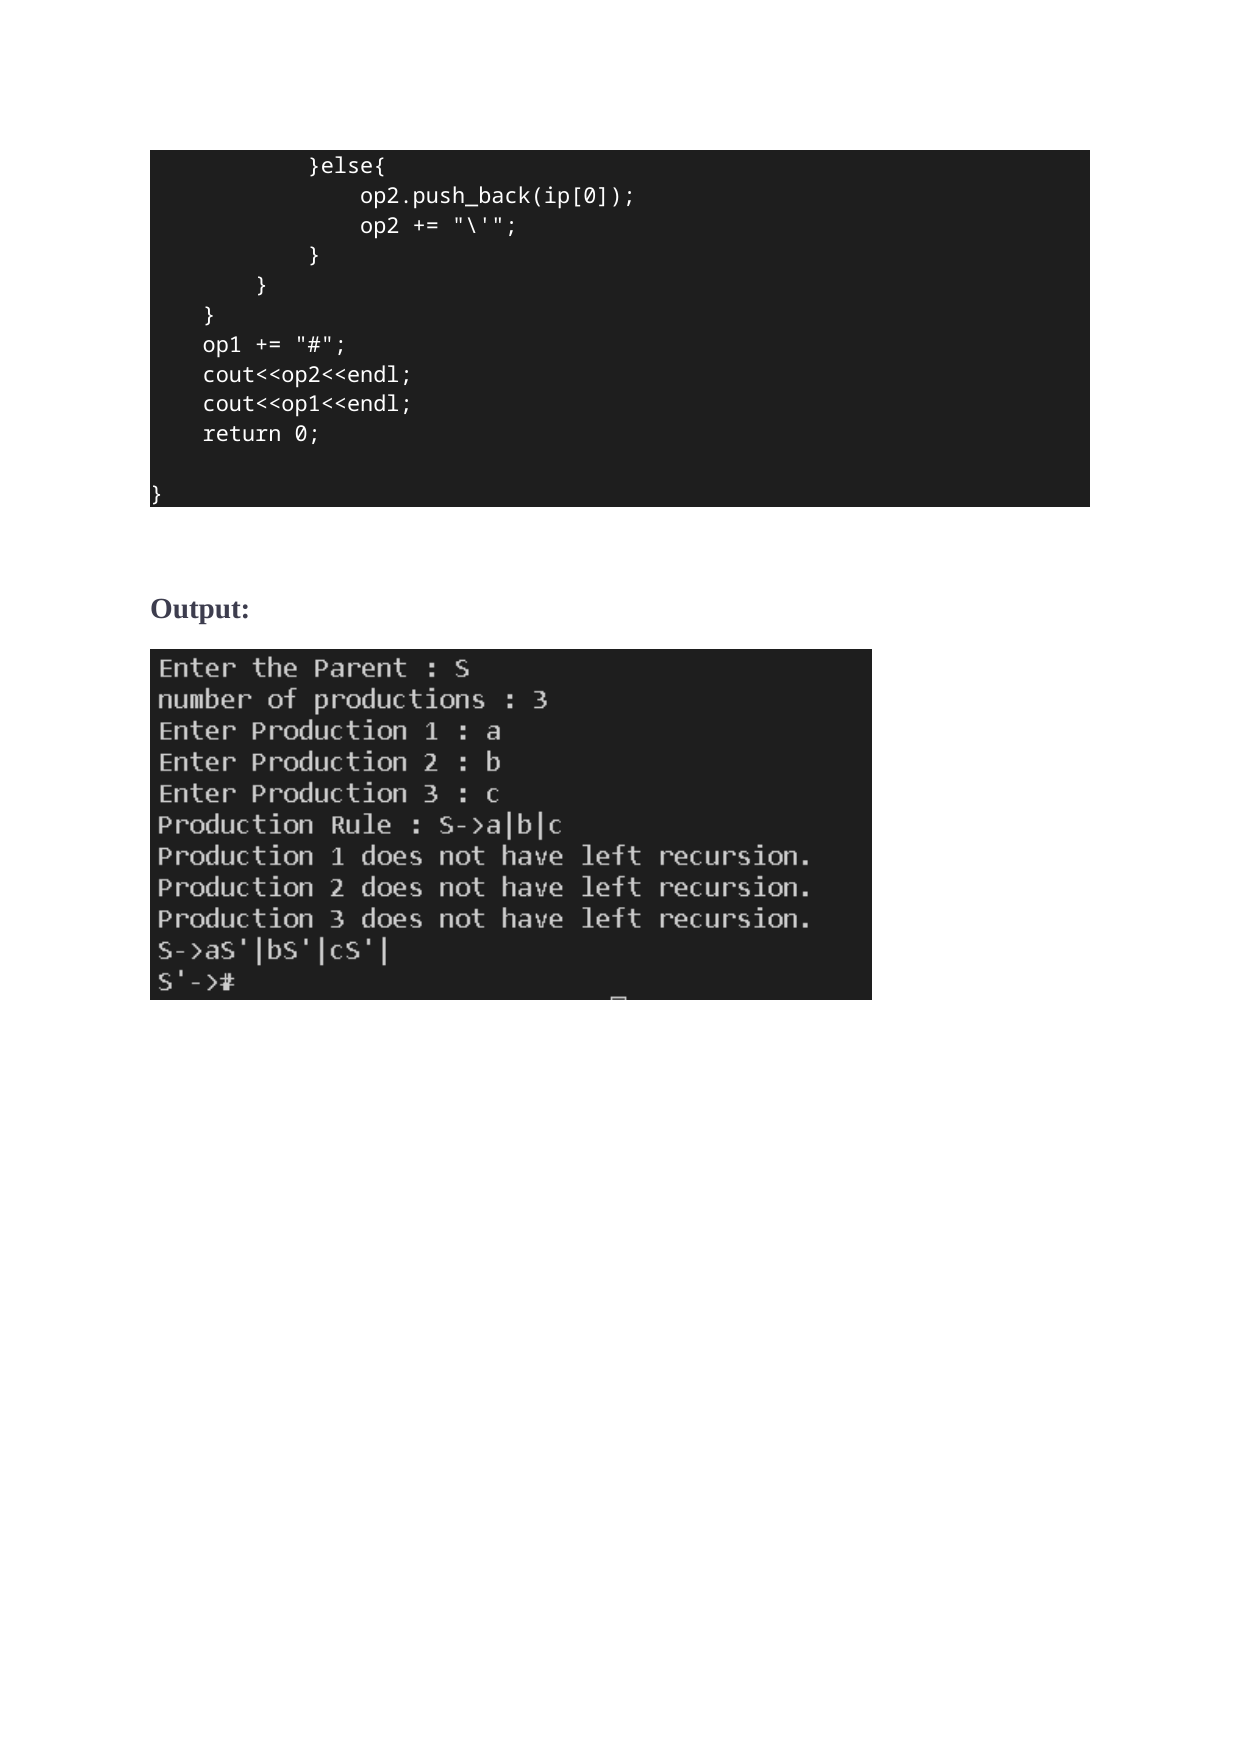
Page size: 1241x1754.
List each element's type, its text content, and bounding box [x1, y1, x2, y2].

text op2.push_back(ip[0]); [150, 180, 1090, 209]
text } [150, 478, 1090, 507]
text cout<<op1<<endl; [150, 388, 1090, 418]
text return 0; [150, 418, 1090, 448]
text op2 += "\'"; [150, 209, 1090, 239]
text Output: [150, 591, 1090, 624]
text }else{ [150, 150, 1090, 180]
text } [150, 239, 1090, 269]
text op1 += "#"; [150, 329, 1090, 358]
text } [150, 299, 1090, 329]
text cout<<op2<<endl; [150, 358, 1090, 388]
picture [150, 649, 872, 1000]
text } [150, 269, 1090, 299]
